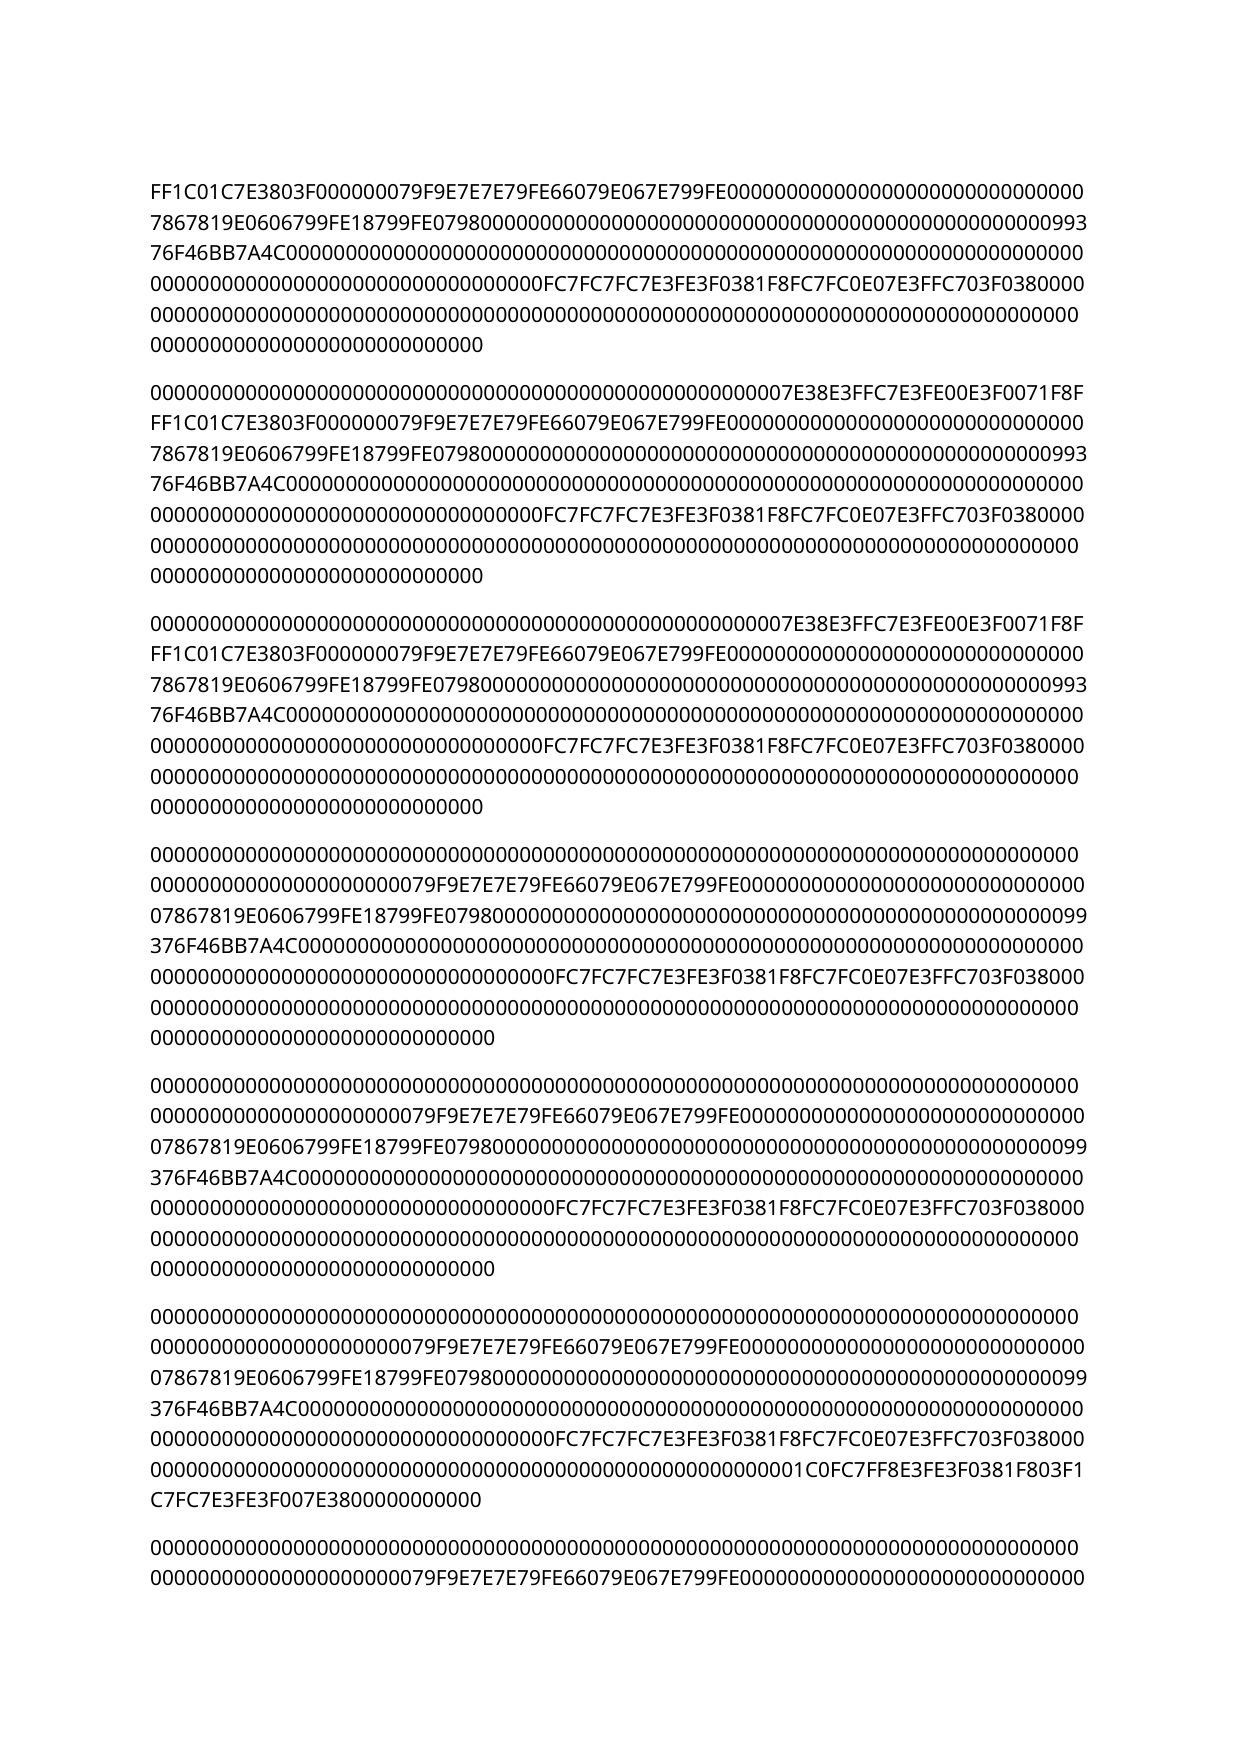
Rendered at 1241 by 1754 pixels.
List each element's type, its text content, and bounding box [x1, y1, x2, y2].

text 000000000000000000000000000000000000000000000000000000000000000000000000000000000000000000000000000079F9E7E7E79FE66079E067E799FE0000000000000000000000000000007867819E0606799FE18799FE079800000000000000000000000000000000000000000000000099376F46BB7A4C0000000000000000000000000000000000000000000000000000000000000000000000000000000000000000000000000000FC7FC7FC7E3FE3F0381F8FC7FC0E07E3FFC703F03800000000000000000000000000000000000000000000000000000000000000000000000000000000000000000000000000000000000000 [150, 840, 1090, 1052]
text 000000000000000000000000000000000000000000000000000000000000000000000000000000000000000000000000000079F9E7E7E79FE66079E067E799FE0000000000000000000000000000007867819E0606799FE18799FE079800000000000000000000000000000000000000000000000099376F46BB7A4C0000000000000000000000000000000000000000000000000000000000000000000000000000000000000000000000000000FC7FC7FC7E3FE3F0381F8FC7FC0E07E3FFC703F03800000000000000000000000000000000000000000000000000000000000000000000000000000000000000000000000000000000000000 [150, 1071, 1090, 1283]
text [150, 1533, 1090, 1592]
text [150, 177, 1090, 359]
text 000000000000000000000000000000000000000000000000000000000000000000000000000000000000000000000000000079F9E7E7E79FE66079E067E799FE0000000000000000000000000000007867819E0606799FE18799FE079800000000000000000000000000000000000000000000000099376F46BB7A4C0000000000000000000000000000000000000000000000000000000000000000000000000000000000000000000000000000FC7FC7FC7E3FE3F0381F8FC7FC0E07E3FFC703F0380000000000000000000000000000000000000000000000000000000001C0FC7FF8E3FE3F0381F803F1C7FC7E3FE3F007E3800000000000 [150, 1302, 1090, 1514]
